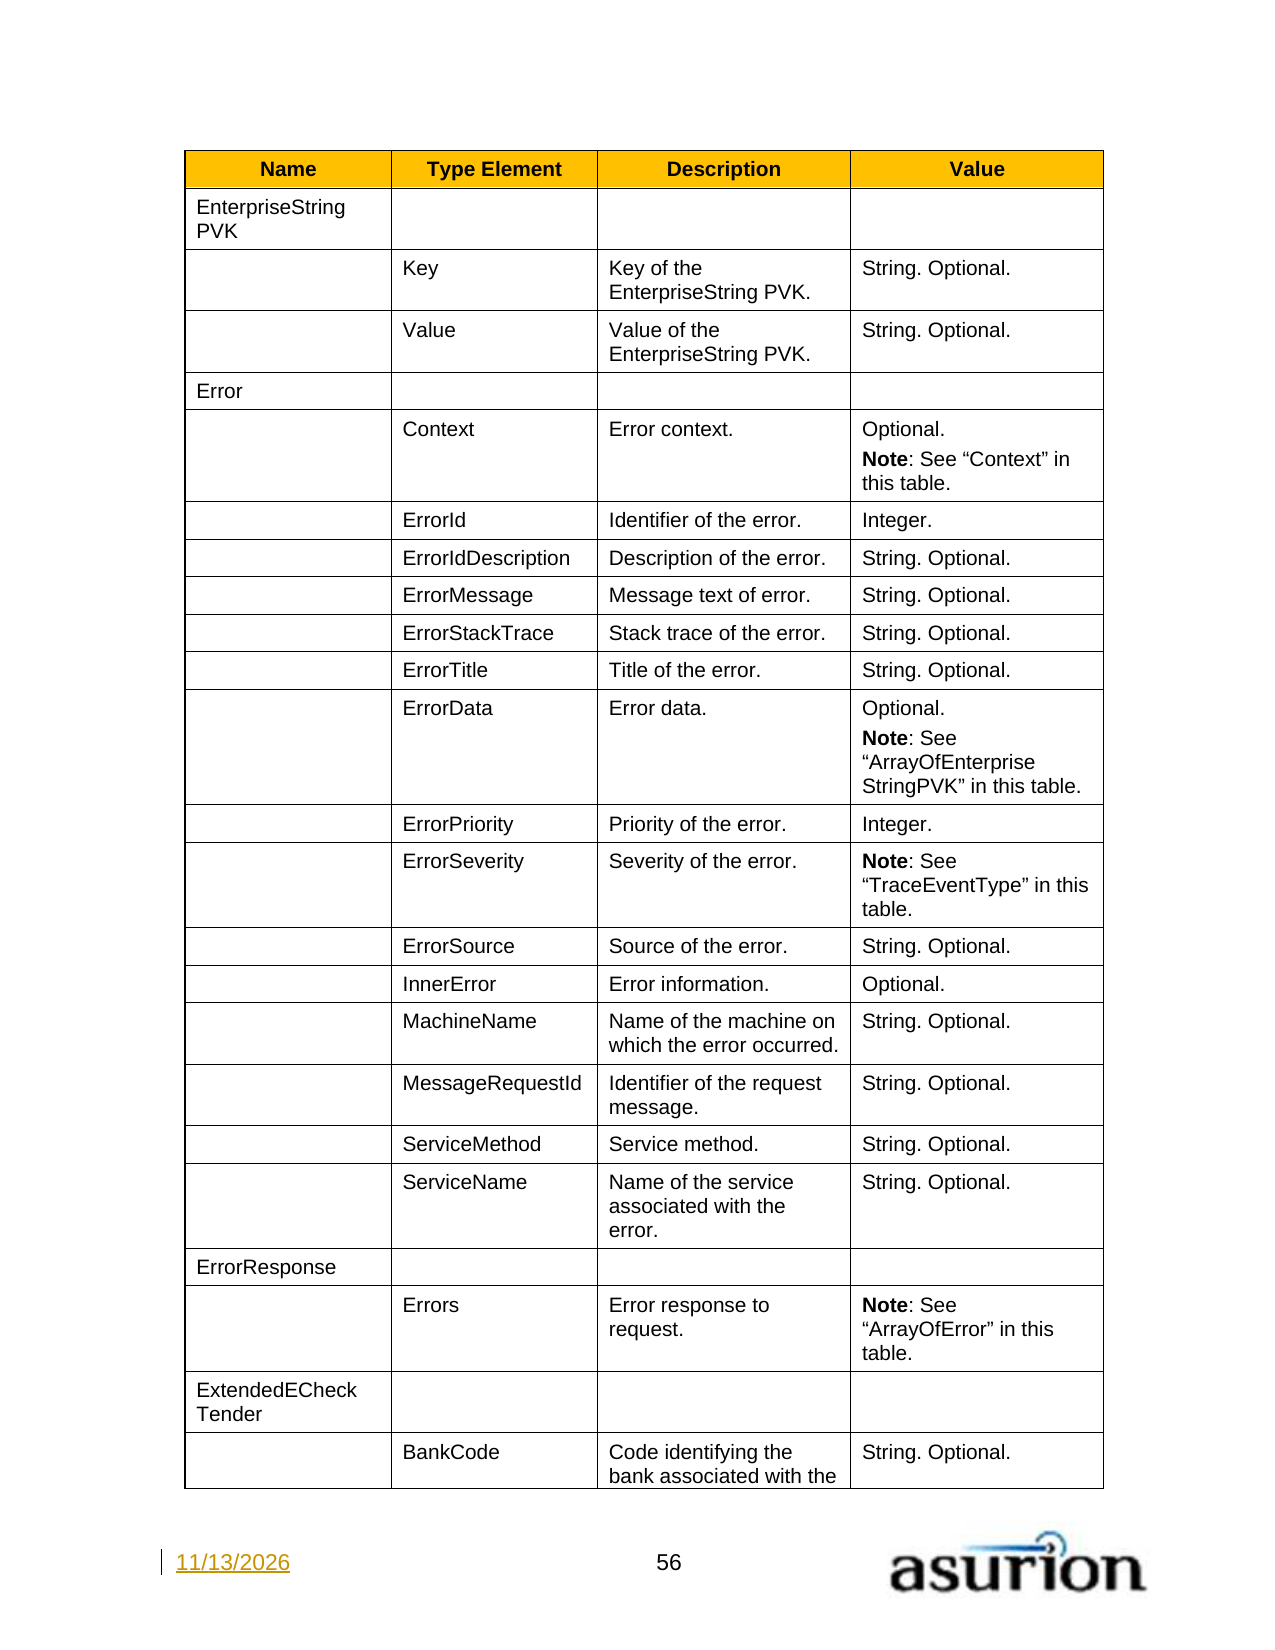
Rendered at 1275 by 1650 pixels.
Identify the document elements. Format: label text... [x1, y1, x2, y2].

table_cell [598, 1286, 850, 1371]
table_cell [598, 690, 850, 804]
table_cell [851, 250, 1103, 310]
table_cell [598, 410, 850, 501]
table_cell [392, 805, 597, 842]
table_header Type Element [392, 151, 597, 187]
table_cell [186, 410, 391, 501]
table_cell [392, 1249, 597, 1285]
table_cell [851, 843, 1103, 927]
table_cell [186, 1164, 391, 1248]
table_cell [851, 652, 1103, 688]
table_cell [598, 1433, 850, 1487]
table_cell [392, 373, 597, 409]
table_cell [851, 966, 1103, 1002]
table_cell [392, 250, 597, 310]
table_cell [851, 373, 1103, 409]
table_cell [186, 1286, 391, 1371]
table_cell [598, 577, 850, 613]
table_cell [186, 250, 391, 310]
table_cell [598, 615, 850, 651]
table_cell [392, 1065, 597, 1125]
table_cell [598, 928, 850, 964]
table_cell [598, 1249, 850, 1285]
table_header Value [851, 151, 1103, 187]
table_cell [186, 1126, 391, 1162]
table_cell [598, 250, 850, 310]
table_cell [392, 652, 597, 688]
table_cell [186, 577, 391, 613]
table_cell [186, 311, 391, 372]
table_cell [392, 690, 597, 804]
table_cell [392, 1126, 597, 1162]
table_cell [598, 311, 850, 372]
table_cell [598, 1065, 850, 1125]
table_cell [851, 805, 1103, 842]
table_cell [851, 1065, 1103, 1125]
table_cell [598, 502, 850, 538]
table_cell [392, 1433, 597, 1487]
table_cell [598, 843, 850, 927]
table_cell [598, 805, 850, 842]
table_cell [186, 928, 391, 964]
picture [862, 1521, 1160, 1612]
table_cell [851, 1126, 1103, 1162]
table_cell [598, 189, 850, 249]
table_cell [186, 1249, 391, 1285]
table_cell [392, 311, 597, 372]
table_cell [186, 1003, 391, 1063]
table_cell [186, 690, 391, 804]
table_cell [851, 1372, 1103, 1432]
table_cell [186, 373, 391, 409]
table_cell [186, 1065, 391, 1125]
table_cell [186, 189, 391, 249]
table_header Description [598, 151, 850, 187]
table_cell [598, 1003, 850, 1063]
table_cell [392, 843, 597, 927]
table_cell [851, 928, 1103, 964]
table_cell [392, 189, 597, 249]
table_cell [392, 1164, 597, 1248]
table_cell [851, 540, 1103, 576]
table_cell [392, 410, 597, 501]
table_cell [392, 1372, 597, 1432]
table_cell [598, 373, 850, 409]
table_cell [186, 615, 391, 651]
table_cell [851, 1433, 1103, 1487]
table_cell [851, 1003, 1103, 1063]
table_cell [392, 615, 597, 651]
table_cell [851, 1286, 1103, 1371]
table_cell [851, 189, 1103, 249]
table_header Name [186, 151, 391, 187]
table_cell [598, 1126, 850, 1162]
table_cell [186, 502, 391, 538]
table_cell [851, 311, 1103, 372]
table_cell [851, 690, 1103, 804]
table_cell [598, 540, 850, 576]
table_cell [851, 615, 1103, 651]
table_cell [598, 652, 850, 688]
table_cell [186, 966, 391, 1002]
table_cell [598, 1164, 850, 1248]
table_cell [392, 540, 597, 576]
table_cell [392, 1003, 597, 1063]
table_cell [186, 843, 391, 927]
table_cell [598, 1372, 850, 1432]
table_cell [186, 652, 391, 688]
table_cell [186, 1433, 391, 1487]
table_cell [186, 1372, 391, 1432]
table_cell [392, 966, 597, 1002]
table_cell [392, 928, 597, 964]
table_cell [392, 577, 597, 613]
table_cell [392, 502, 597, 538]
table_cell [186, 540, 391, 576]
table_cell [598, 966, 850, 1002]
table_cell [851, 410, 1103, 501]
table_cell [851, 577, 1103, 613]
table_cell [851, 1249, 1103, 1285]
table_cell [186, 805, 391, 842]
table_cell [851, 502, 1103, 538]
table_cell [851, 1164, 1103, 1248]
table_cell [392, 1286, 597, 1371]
